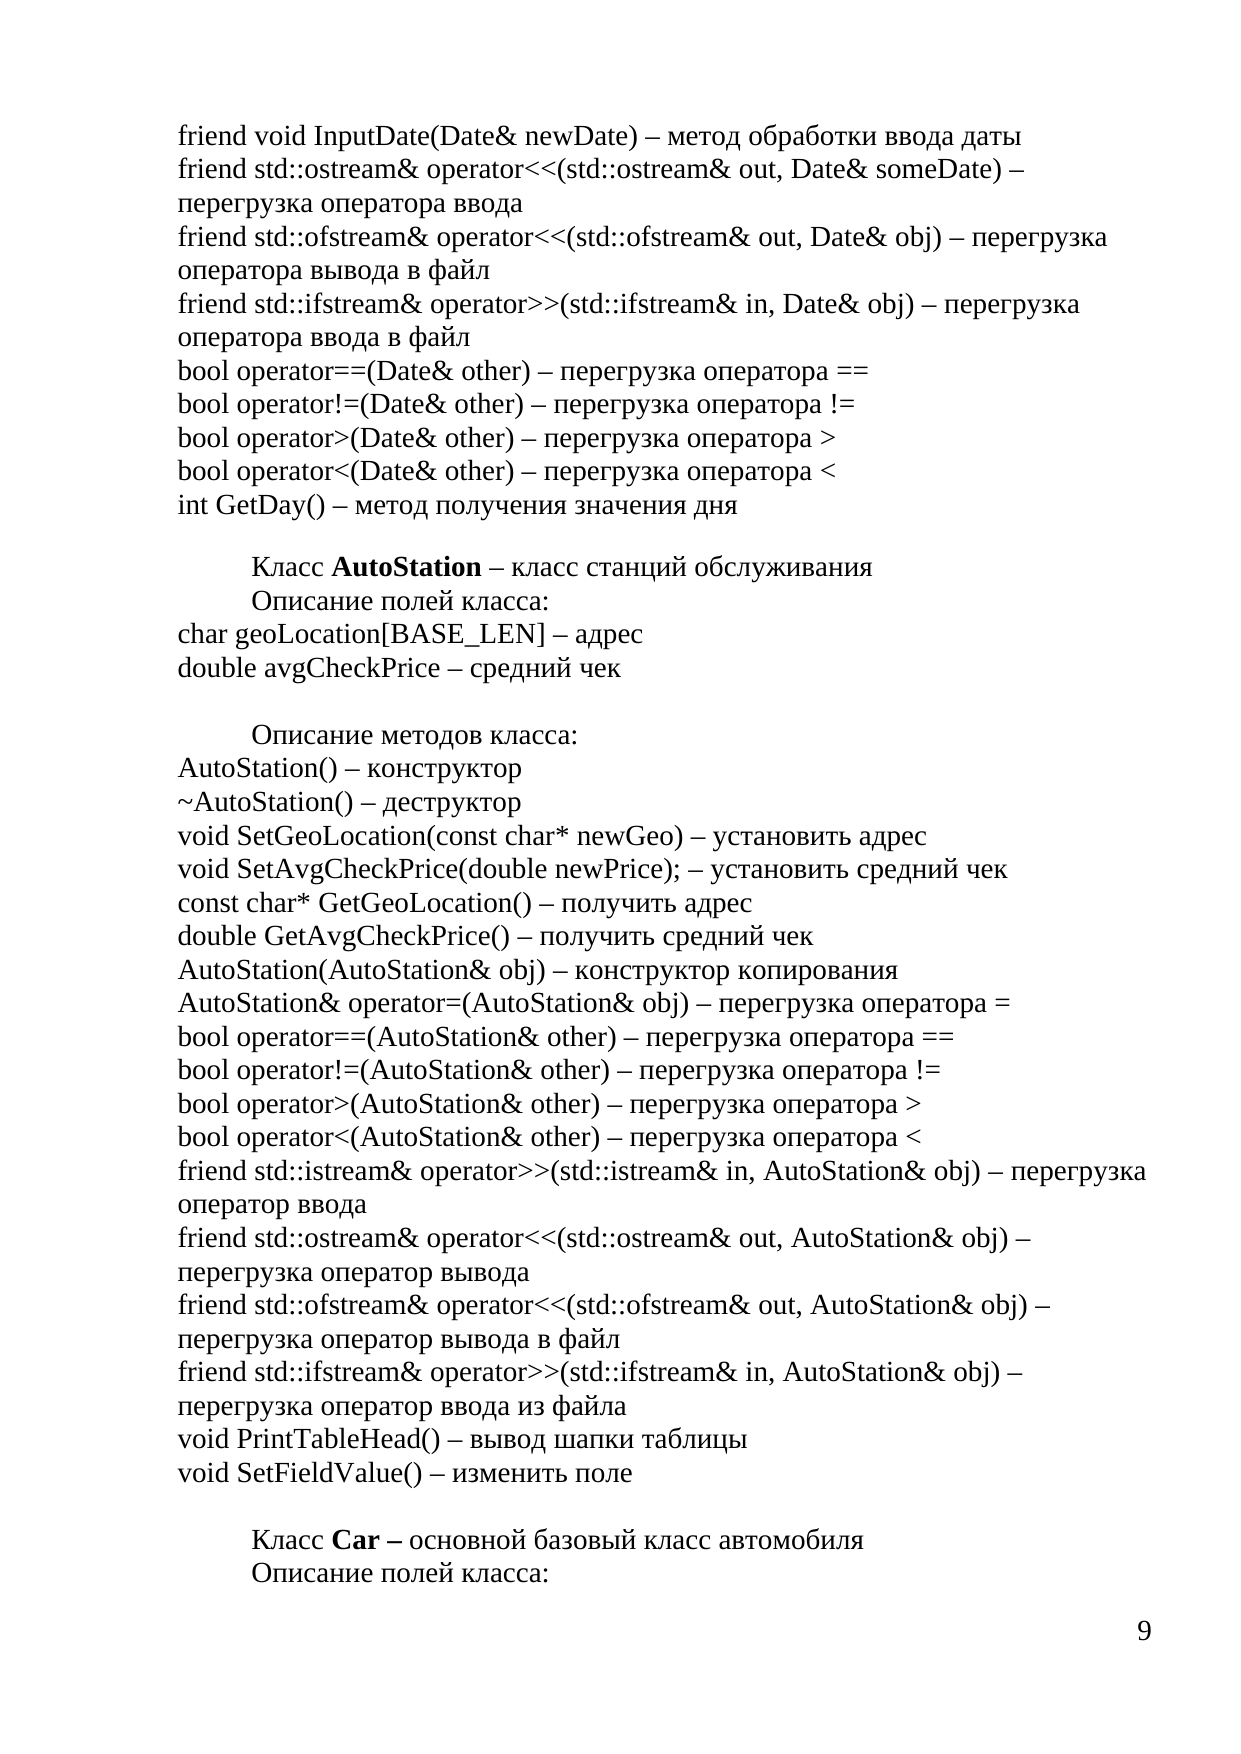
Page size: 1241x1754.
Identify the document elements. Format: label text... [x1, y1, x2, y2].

text AutoStation& operator=(AutoStation& obj) – перегрузка оператора = [177, 985, 1152, 1019]
text int GetDay() – метод получения значения дня [177, 487, 1152, 521]
text Класс Car – основной базовый класс автомобиля [177, 1522, 1152, 1556]
text friend std::ofstream& operator<<(std::ofstream& out, Date& obj) – перегрузка оператора вывода в файл [177, 219, 1152, 286]
text friend std::ostream& operator<<(std::ostream& out, Date& someDate) – перегрузка оператора ввода [177, 152, 1152, 219]
text void SetFieldValue() – изменить поле [177, 1455, 1152, 1488]
text AutoStation(AutoStation& obj) – конструктор копирования [177, 952, 1152, 985]
text bool operator<(AutoStation& other) – перегрузка оператора < [177, 1119, 1152, 1153]
text double avgCheckPrice – средний чек [177, 650, 1152, 683]
text void SetGeoLocation(const char* newGeo) – установить адрес [177, 818, 1152, 851]
text bool operator>(Date& other) – перегрузка оператора > [177, 420, 1152, 453]
text friend std::ifstream& operator>>(std::ifstream& in, AutoStation& obj) – перегрузка оператор ввода из файла [177, 1354, 1152, 1421]
text void SetAvgCheckPrice(double newPrice); – установить средний чек [177, 851, 1152, 885]
text friend void InputDate(Date& newDate) – метод обработки ввода даты [177, 118, 1152, 152]
text bool operator!=(AutoStation& other) – перегрузка оператора != [177, 1052, 1152, 1086]
text friend std::istream& operator>>(std::istream& in, AutoStation& obj) – перегрузка оператор ввода [177, 1153, 1152, 1220]
text friend std::ifstream& operator>>(std::ifstream& in, Date& obj) – перегрузка оператора ввода в файл [177, 286, 1152, 353]
text bool operator>(AutoStation& other) – перегрузка оператора > [177, 1086, 1152, 1119]
text char geoLocation[BASE_LEN] – адрес [177, 616, 1152, 650]
text Описание полей класса: [177, 583, 1152, 616]
text Описание полей класса: [177, 1556, 1152, 1589]
text void PrintTableHead() – вывод шапки таблицы [177, 1421, 1152, 1455]
text friend std::ostream& operator<<(std::ostream& out, AutoStation& obj) – перегрузка оператор вывода [177, 1220, 1152, 1287]
text AutoStation() – конструктор [177, 751, 1152, 784]
text Класс AutoStation – класс станций обслуживания [177, 549, 1152, 583]
text bool operator!=(Date& other) – перегрузка оператора != [177, 386, 1152, 420]
text const char* GetGeoLocation() – получить адрес [177, 885, 1152, 918]
text bool operator<(Date& other) – перегрузка оператора < [177, 453, 1152, 487]
text friend std::ofstream& operator<<(std::ofstream& out, AutoStation& obj) – перегрузка оператор вывода в файл [177, 1287, 1152, 1354]
text ~AutoStation() – деструктор [177, 784, 1152, 818]
text bool operator==(AutoStation& other) – перегрузка оператора == [177, 1019, 1152, 1052]
text Описание методов класса: [177, 717, 1152, 751]
text double GetAvgCheckPrice() – получить средний чек [177, 918, 1152, 952]
text bool operator==(Date& other) – перегрузка оператора == [177, 353, 1152, 386]
